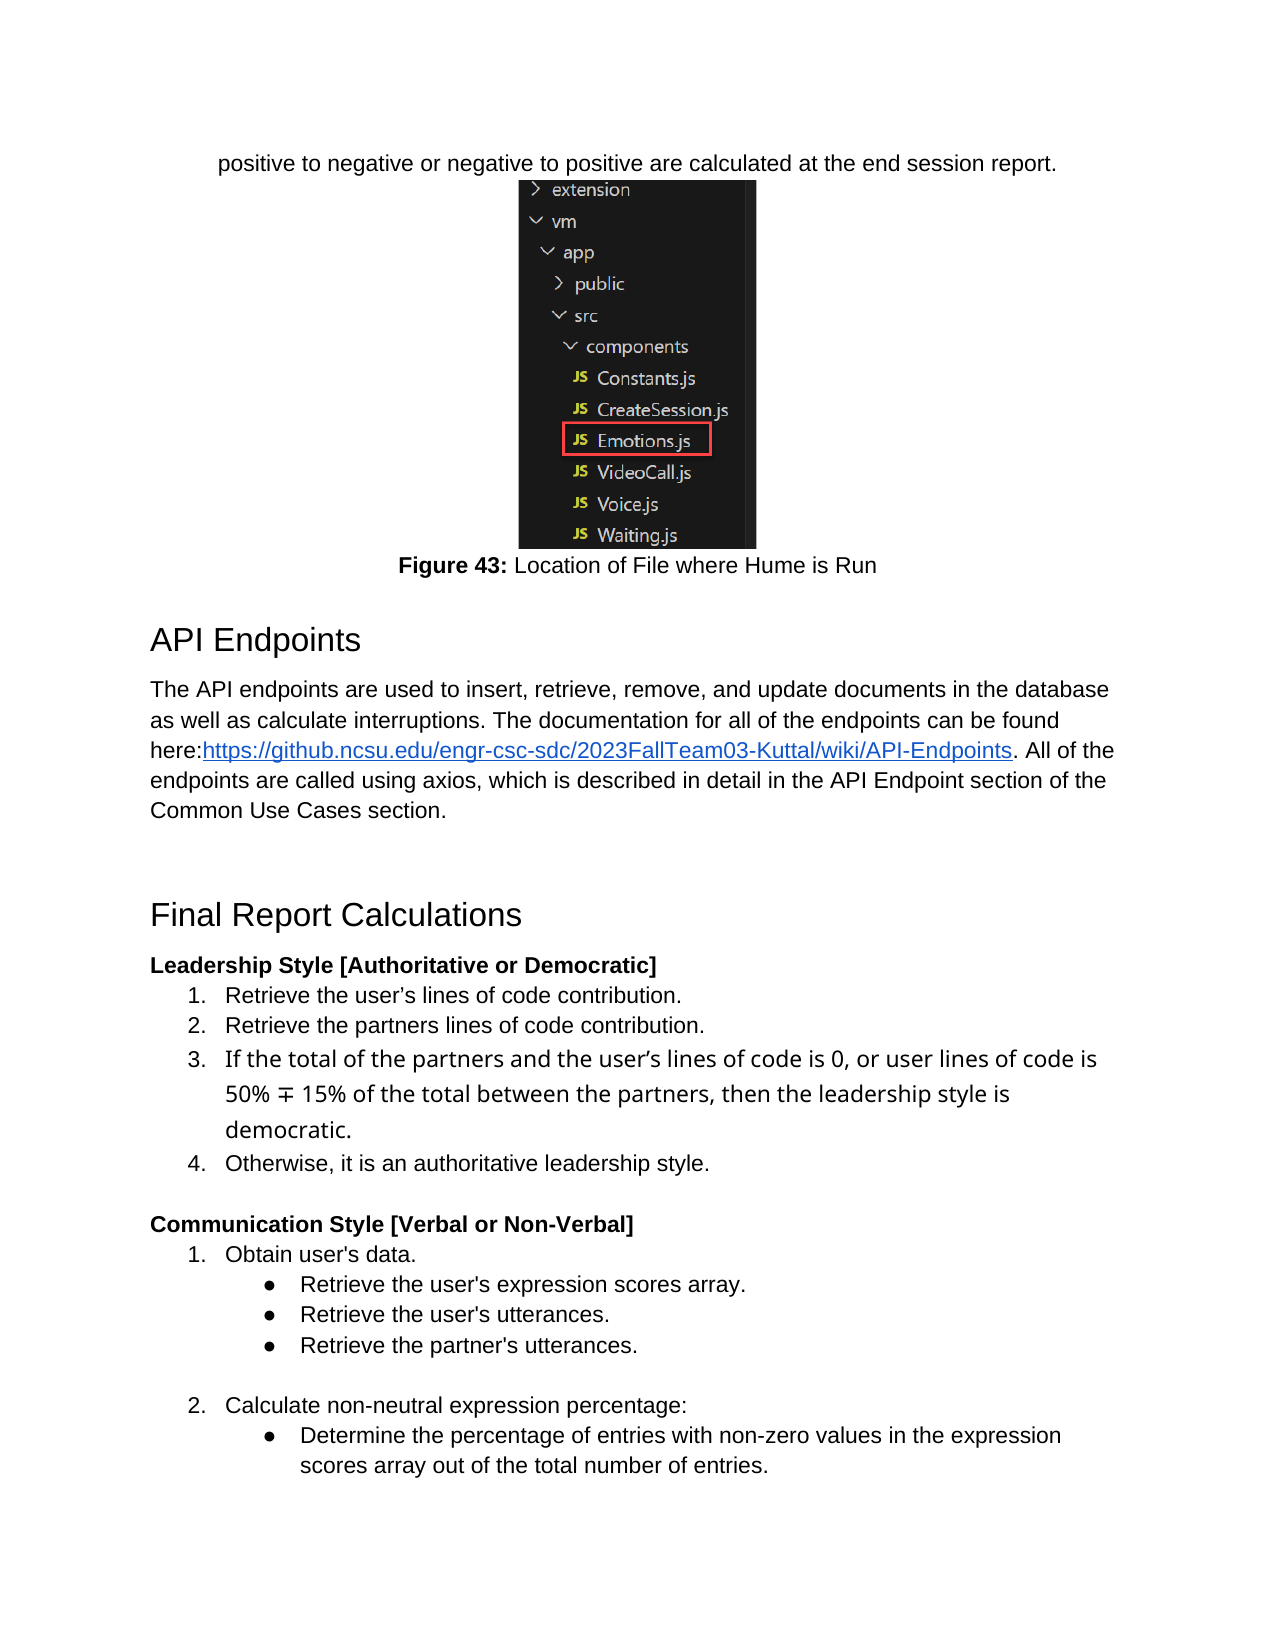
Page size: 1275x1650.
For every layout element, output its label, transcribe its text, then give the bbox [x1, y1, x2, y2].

list Retrieve the partner's utterances. [262, 1332, 1125, 1358]
subtitle Final Report Calculations [150, 895, 1125, 934]
list Retrieve the user's utterances. [262, 1301, 1125, 1328]
list If the total of the partners and the user’s lines of code is 0, or user lines of code is 50% ∓ 15% of the total between the partners, then the leadership style is democratic. [187, 1042, 1125, 1146]
list Obtain user's data. [187, 1241, 1125, 1267]
list Retrieve the user's expression scores array. [262, 1271, 1125, 1297]
text Leadership Style [Authoritative or Democratic] [150, 952, 1125, 978]
subtitle API Endpoints [150, 620, 1125, 658]
list Otherwise, it is an authoritative leadership style. [187, 1150, 1125, 1177]
text Communication Style [Verbal or Non-Verbal] [150, 1211, 1125, 1237]
list Retrieve the partners lines of code contribution. [187, 1012, 1125, 1039]
text Figure 43: Location of File where Hume is Run [150, 552, 1125, 578]
picture [518, 180, 757, 549]
list Retrieve the user’s lines of code contribution. [187, 982, 1125, 1008]
text The API endpoints are used to insert, retrieve, remove, and update documents in the database as well as calculate interruptions. The documentation for all of the endpoints can be found here:https://github.ncsu.edu/engr-csc-sdc/2023FallTeam03-Kuttal/wiki/API-Endpoints. All of the endpoints are called using axios, which is described in detail in the API Endpoint section of the Common Use Cases section. [150, 676, 1125, 824]
list Calculate non-neutral expression percentage: [187, 1392, 1125, 1418]
list Determine the percentage of entries with non-zero values in the expression scores array out of the total number of entries. [262, 1422, 1125, 1479]
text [150, 150, 1125, 548]
